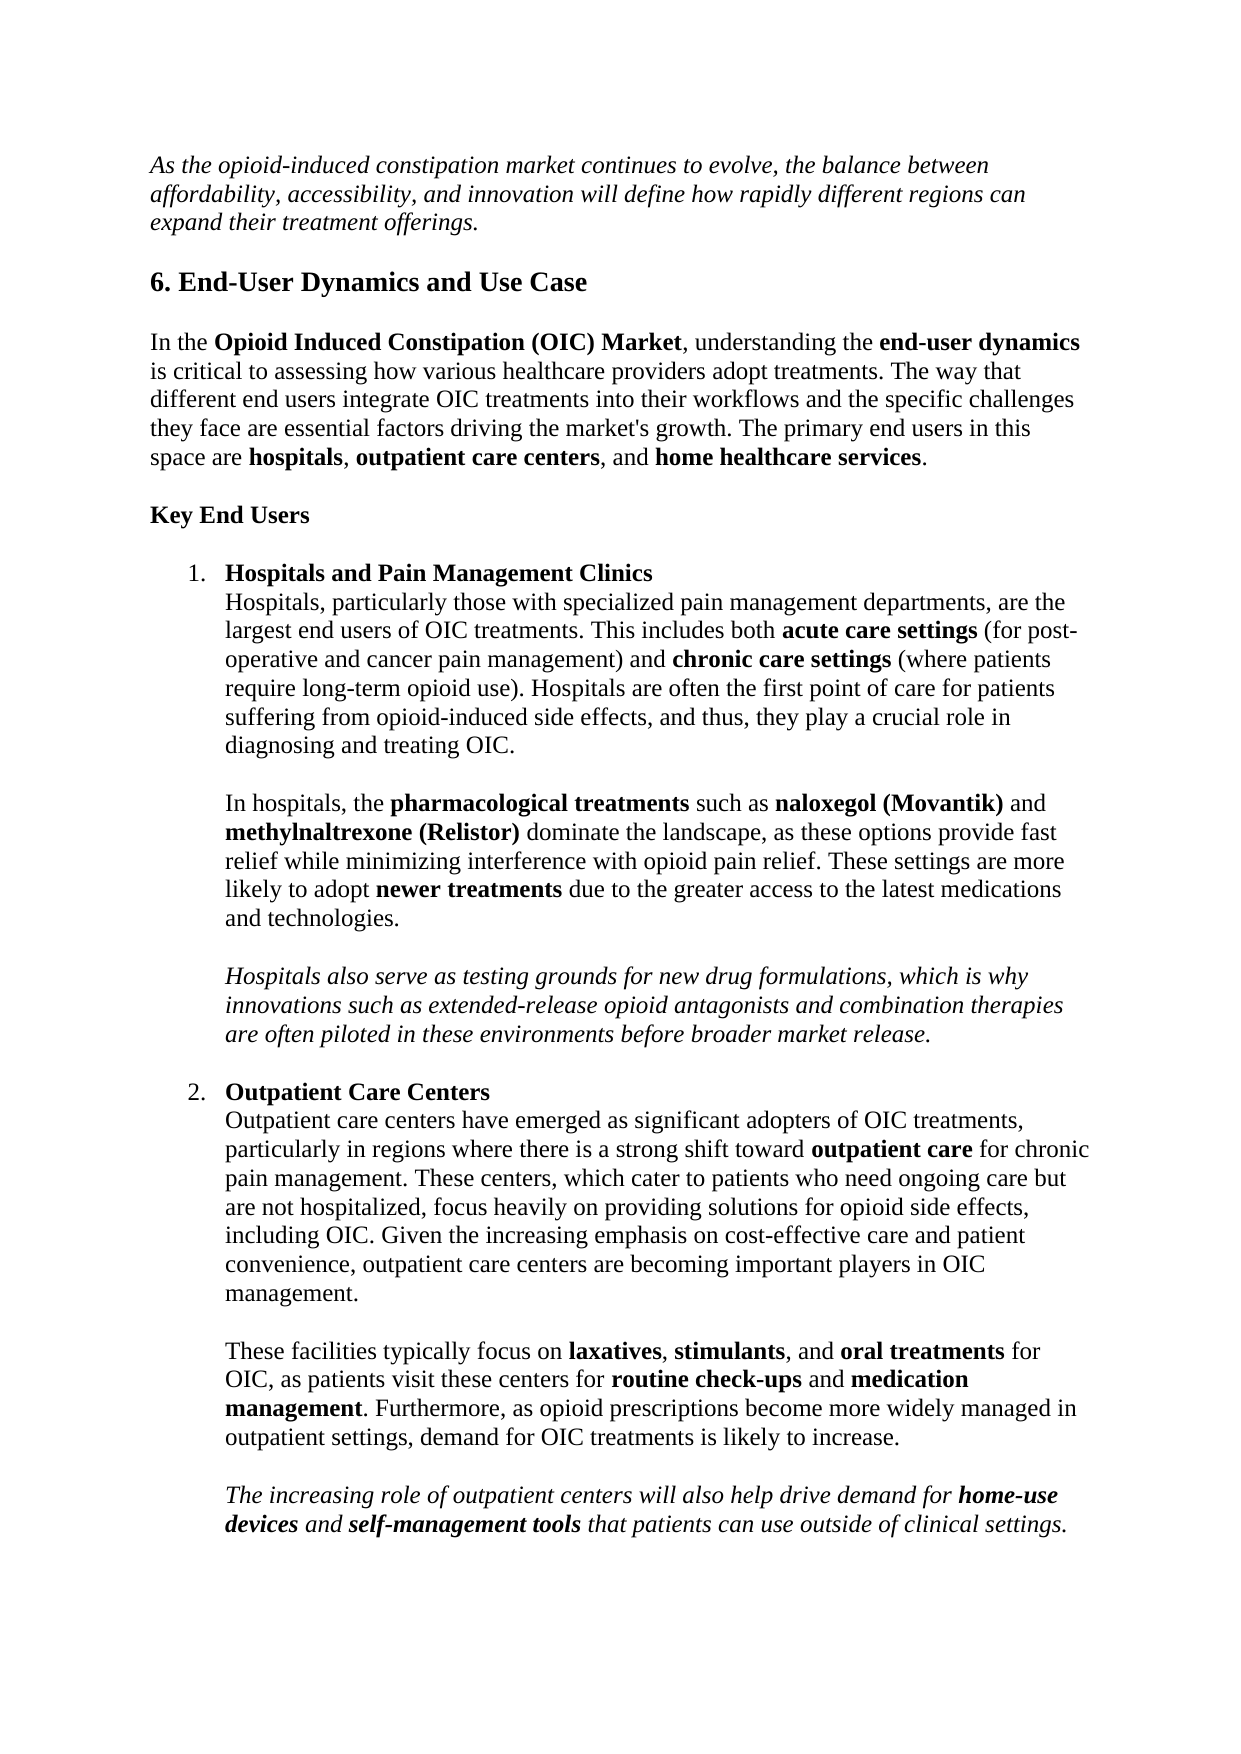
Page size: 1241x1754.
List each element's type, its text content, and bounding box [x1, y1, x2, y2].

text Key End Users [150, 500, 1090, 529]
text These facilities typically focus on laxatives, stimulants, and oral treatments for OIC, as patients visit these centers for routine check-ups and medication management. Furthermore, as opioid prescriptions become more widely managed in outpatient settings, demand for OIC treatments is likely to increase. [225, 1336, 1090, 1451]
list Hospitals and Pain Management Clinics Hospitals, particularly those with specialized pain management departments, are the largest end users of OIC treatments. This includes both acute care settings (for post-operative and cancer pain management) and chronic care settings (where patients require long-term opioid use). Hospitals are often the first point of care for patients suffering from opioid-induced side effects, and thus, they play a crucial role in diagnosing and treating OIC. [187, 558, 1090, 759]
list Outpatient Care Centers Outpatient care centers have emerged as significant adopters of OIC treatments, particularly in regions where there is a strong shift toward outpatient care for chronic pain management. These centers, which cater to patients who need ongoing care but are not hospitalized, focus heavily on providing solutions for opioid side effects, including OIC. Given the increasing emphasis on cost-effective care and patient convenience, outpatient care centers are becoming important players in OIC management. [187, 1077, 1090, 1307]
text As the opioid-induced constipation market continues to evolve, the balance between affordability, accessibility, and innovation will define how rapidly different regions can expand their treatment offerings. [150, 150, 1090, 236]
text The increasing role of outpatient centers will also help drive demand for home-use devices and self-management tools that patients can use outside of clinical settings. [225, 1480, 1090, 1537]
text In hospitals, the pharmacological treatments such as naloxegol (Movantik) and methylnaltrexone (Relistor) dominate the landscape, as these options provide fast relief while minimizing interference with opioid pain relief. These settings are more likely to adopt newer treatments due to the greater access to the latest medications and technologies. [225, 788, 1090, 932]
text In the Opioid Induced Constipation (OIC) Market, understanding the end-user dynamics is critical to assessing how various healthcare providers adopt treatments. The way that different end users integrate OIC treatments into their workflows and the specific challenges they face are essential factors driving the market's growth. The primary end users in this space are hospitals, outpatient care centers, and home healthcare services. [150, 327, 1090, 471]
text Hospitals also serve as testing grounds for new drug formulations, which is why innovations such as extended-release opioid antagonists and combination therapies are often piloted in these environments before broader market release. [225, 961, 1090, 1047]
text 6. End-User Dynamics and Use Case [150, 265, 1090, 298]
